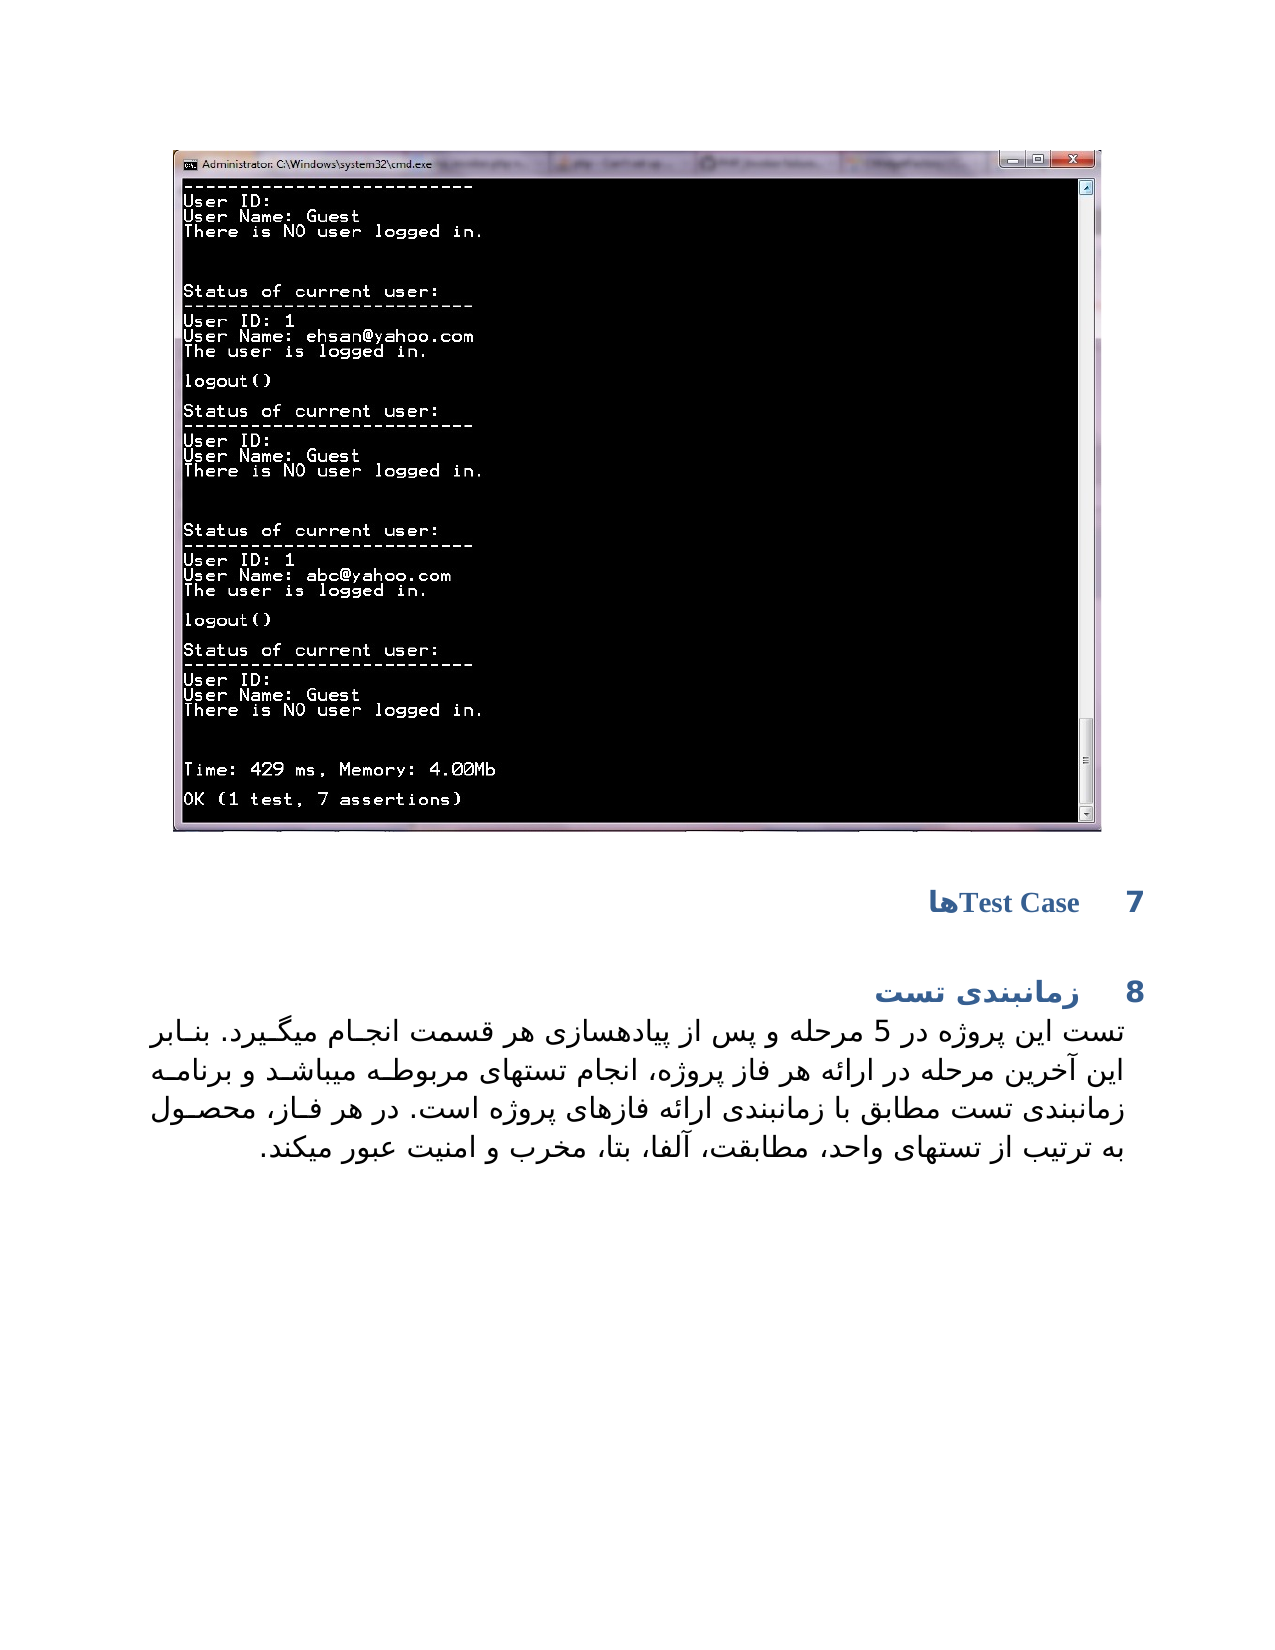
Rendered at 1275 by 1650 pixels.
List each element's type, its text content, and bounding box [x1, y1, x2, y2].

subtitle Test Caseها [150, 886, 1125, 920]
text تست این پروژه در 5 مرحله و پس از پیادهسازی هر قسمت انجام میگیرد. بنابر این آخرین مرحله در ارائه هر فاز پروژه، انجام تستهای مربوطه میباشد و برنامه زمانبندی تست مطابق با زمانبندی ارائه فازهای پروژه است. در هر فاز، محصول به ترتیب از تستهای واحد، مطابقت، آلفا، بتا، مخرب و امنیت عبور میکند. [150, 1014, 1125, 1165]
subtitle زمانبندی تست [150, 975, 1125, 1009]
picture [173, 150, 1102, 832]
